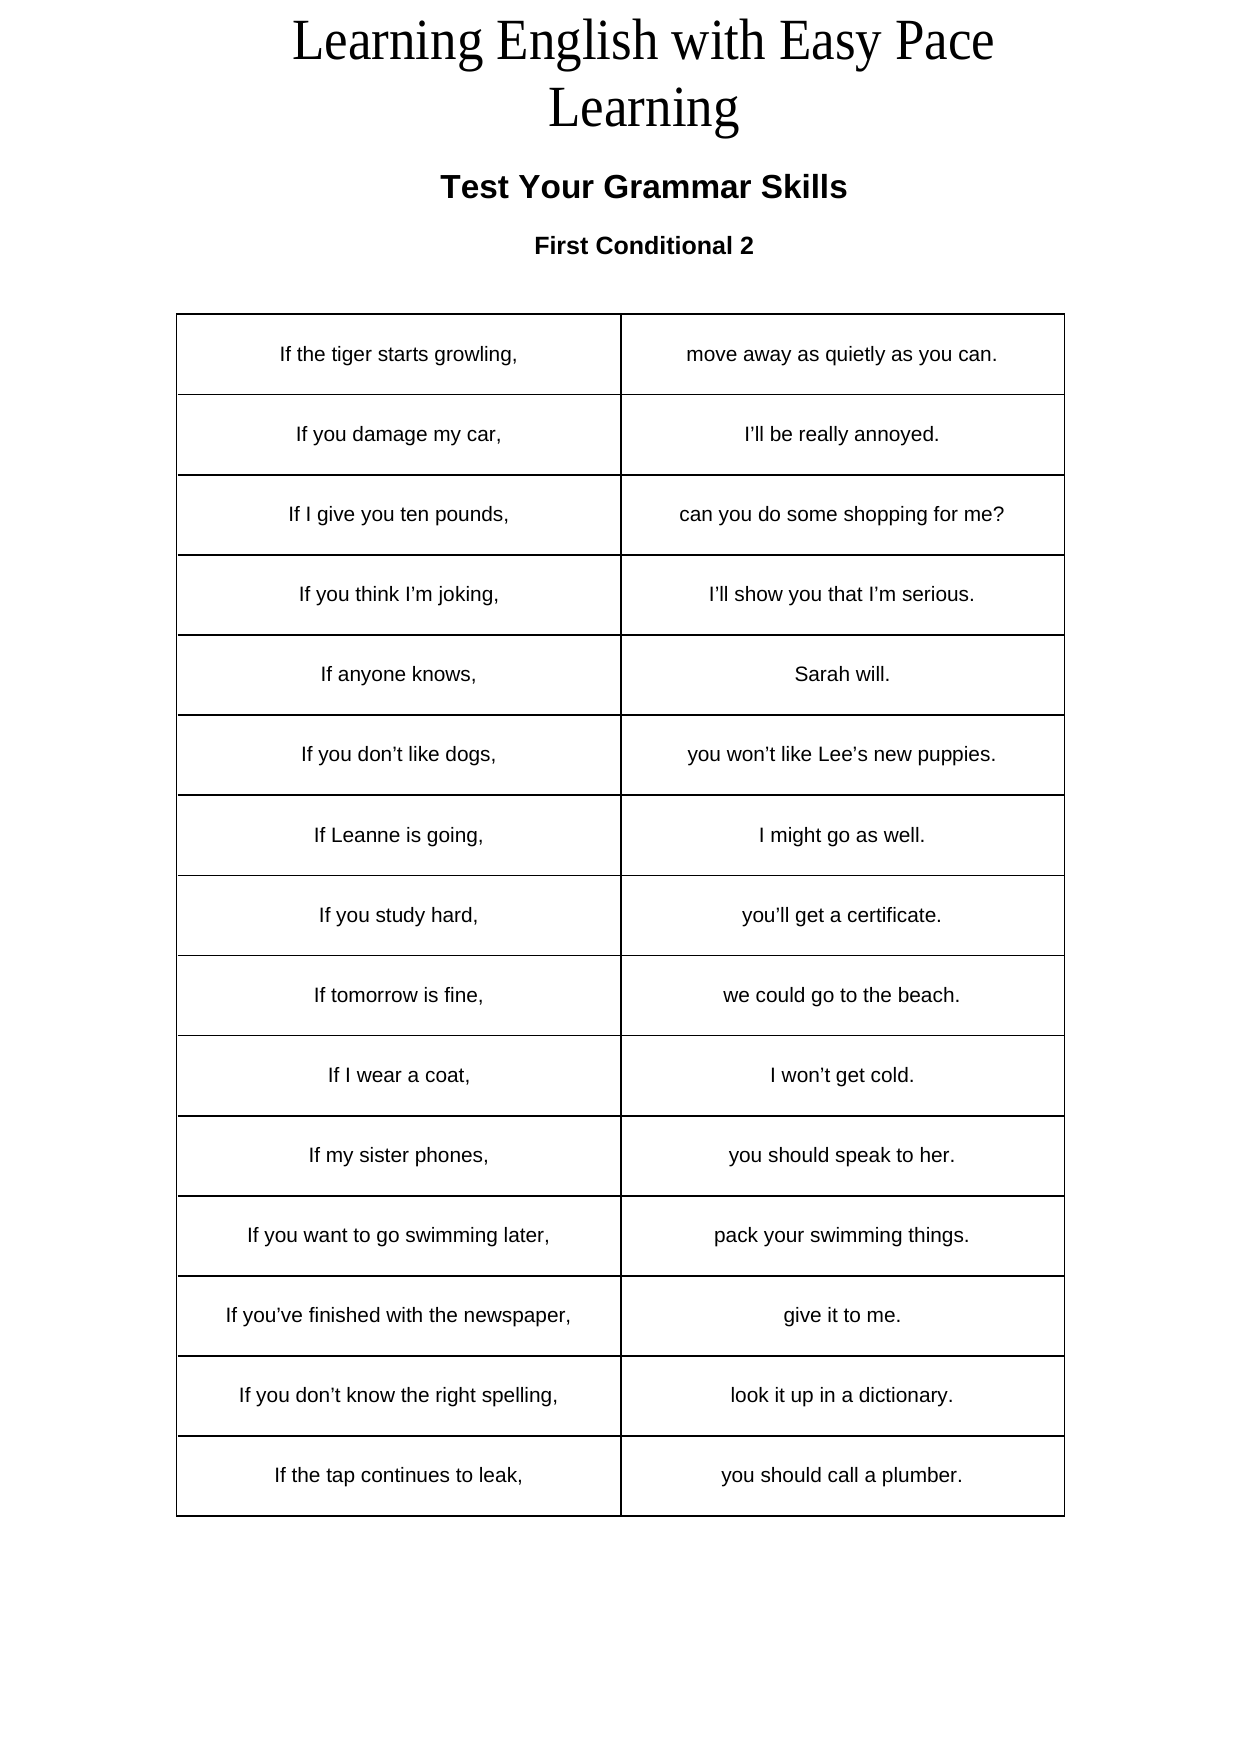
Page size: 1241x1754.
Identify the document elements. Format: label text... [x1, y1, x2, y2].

table_cell Sarah will. [622, 636, 1064, 714]
table_cell I might go as well. [622, 796, 1064, 874]
table_cell you should speak to her. [622, 1117, 1064, 1195]
table_cell If you think I’m joking, [177, 555, 620, 634]
table_cell If you don’t know the right spelling, [177, 1356, 620, 1435]
table_header move away as quietly as you can. [622, 315, 1064, 394]
table_cell If tomorrow is fine, [177, 956, 620, 1035]
table_cell give it to me. [622, 1277, 1064, 1355]
table_cell If the tap continues to leak, [177, 1436, 620, 1515]
table_cell I’ll be really annoyed. [622, 395, 1064, 474]
table_cell you’ll get a certificate. [622, 876, 1064, 954]
table_cell look it up in a dictionary. [622, 1357, 1064, 1435]
table_cell we could go to the beach. [622, 956, 1064, 1035]
table_cell If anyone knows, [177, 635, 620, 714]
table_cell If you don’t like dogs, [177, 715, 620, 794]
table_cell If my sister phones, [177, 1116, 620, 1195]
table_cell If you study hard, [177, 876, 620, 954]
table_cell If I wear a coat, [177, 1036, 620, 1115]
table_cell If you want to go swimming later, [177, 1196, 620, 1275]
table_cell I won’t get cold. [622, 1036, 1064, 1115]
table_cell If Leanne is going, [177, 795, 620, 874]
table_cell you won’t like Lee’s new puppies. [622, 716, 1064, 794]
table_cell pack your swimming things. [622, 1197, 1064, 1275]
table_cell If I give you ten pounds, [177, 475, 620, 554]
table_cell I’ll show you that I’m serious. [622, 556, 1064, 634]
table_cell If you damage my car, [177, 395, 620, 474]
table_cell If you’ve finished with the newspaper, [177, 1276, 620, 1355]
table_header If the tiger starts growling, [177, 315, 620, 394]
table_cell you should call a plumber. [622, 1437, 1064, 1515]
table_cell can you do some shopping for me? [622, 476, 1064, 554]
